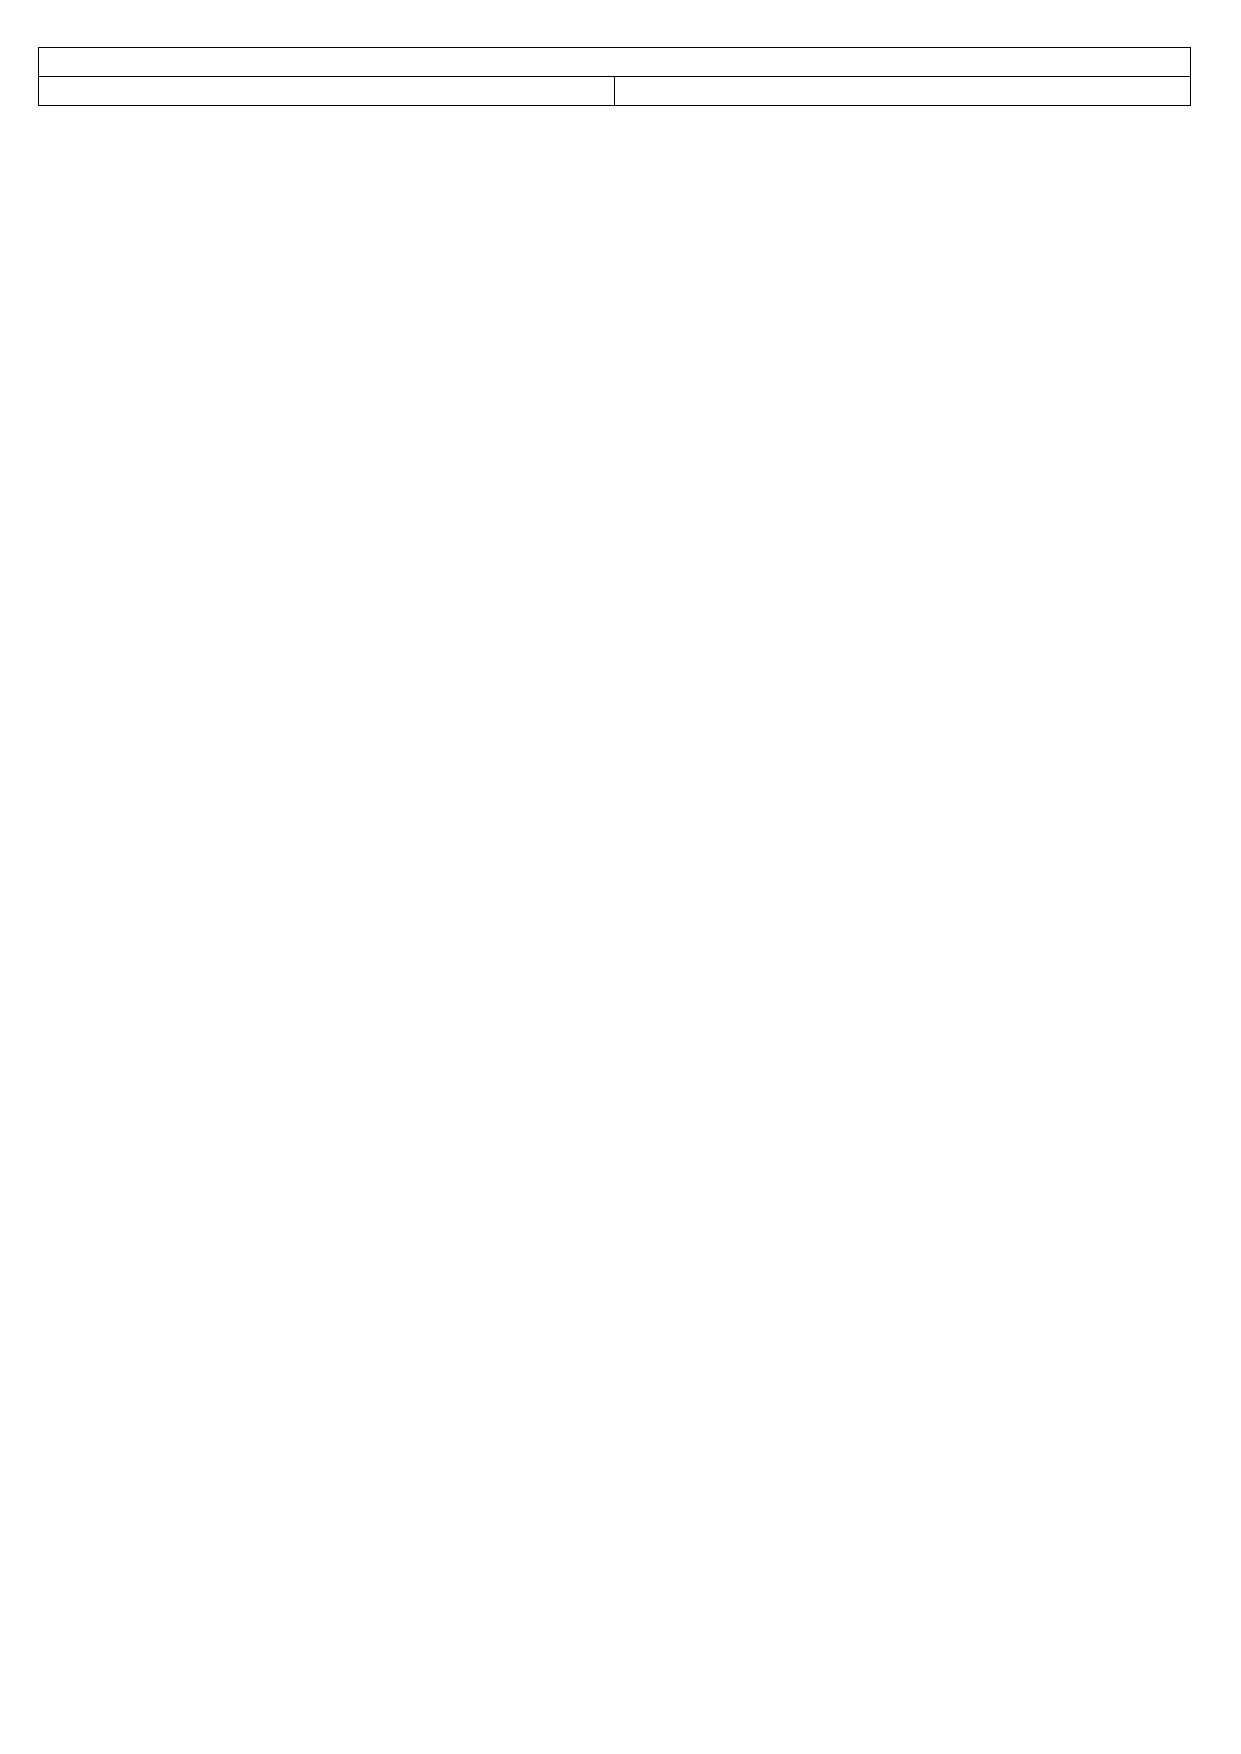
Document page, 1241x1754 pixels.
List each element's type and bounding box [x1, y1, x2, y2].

table_cell [615, 77, 1190, 105]
table_header [39, 48, 1190, 76]
table_cell [39, 77, 614, 105]
